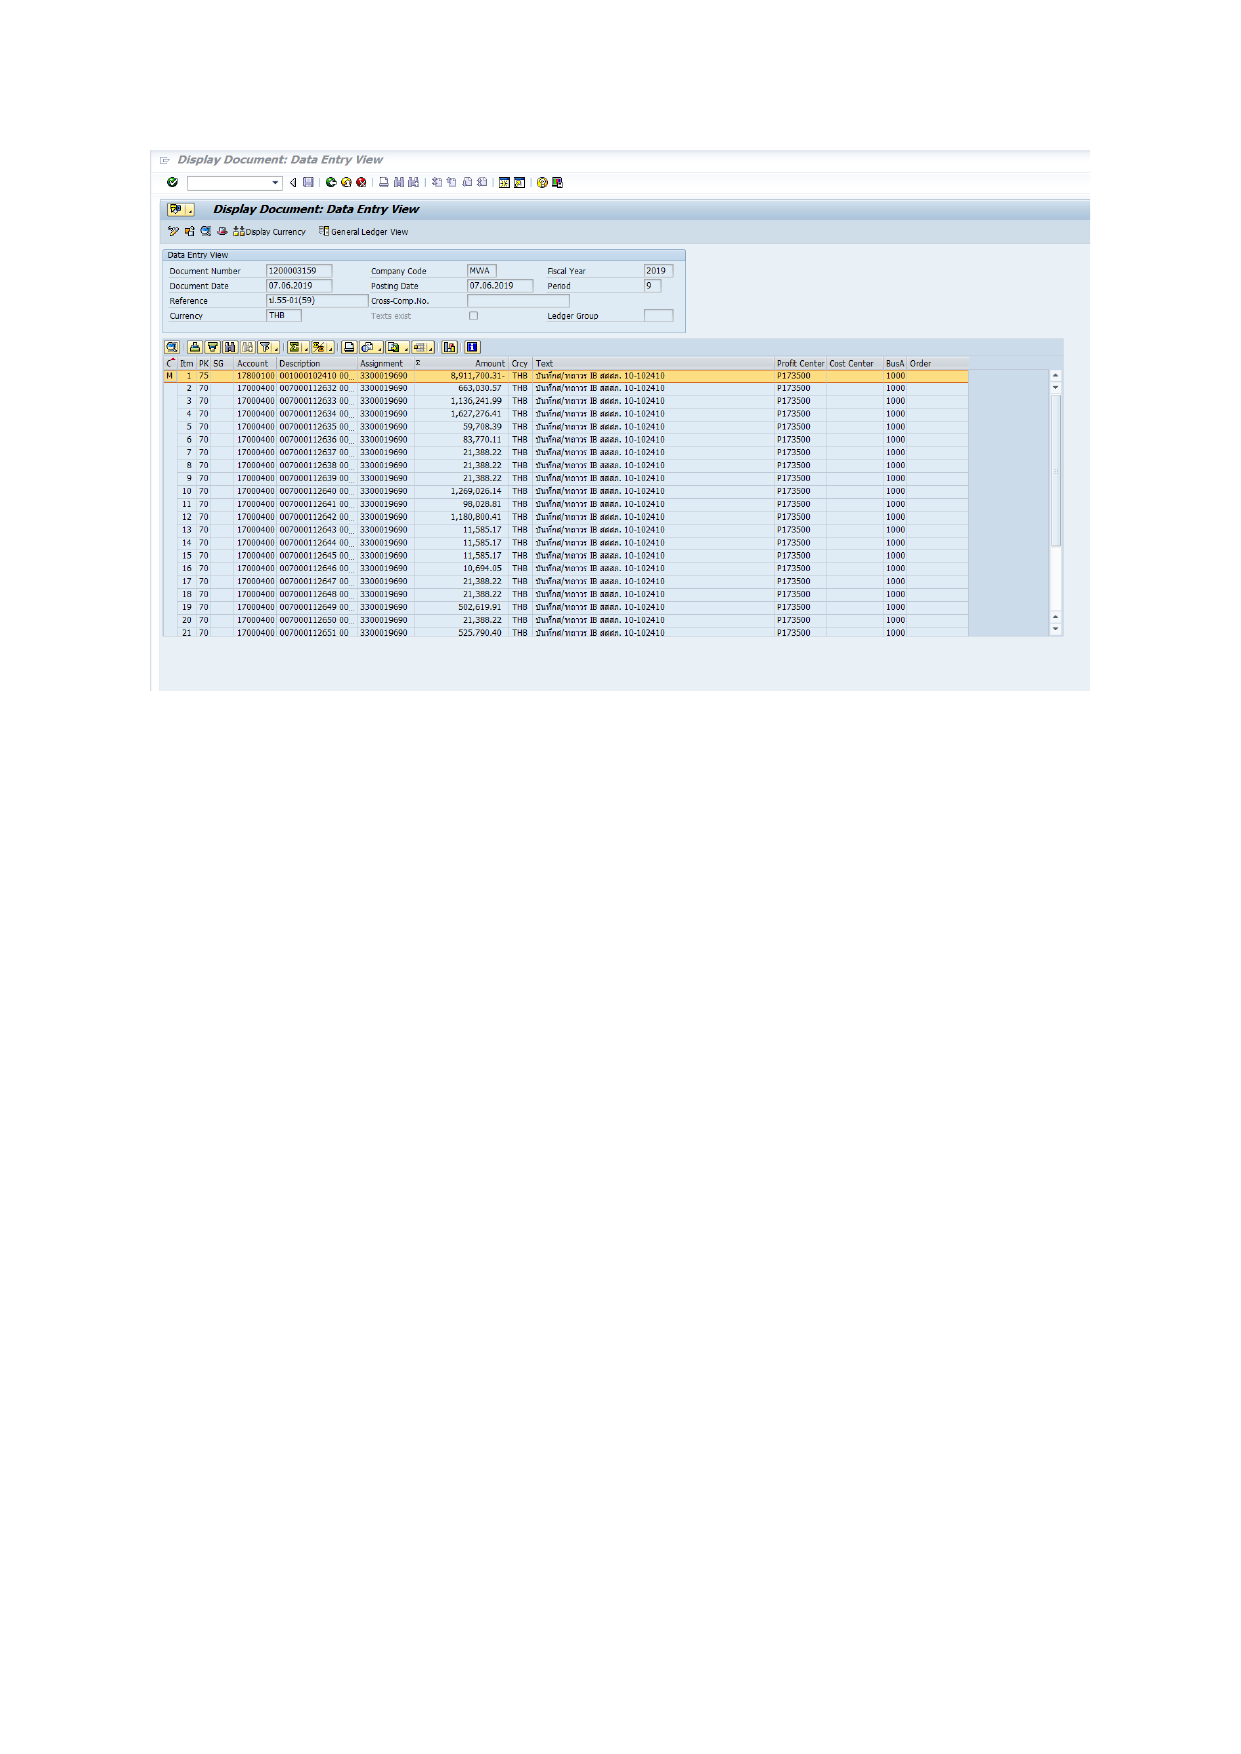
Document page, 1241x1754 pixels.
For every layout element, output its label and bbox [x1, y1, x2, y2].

picture [150, 150, 1091, 691]
